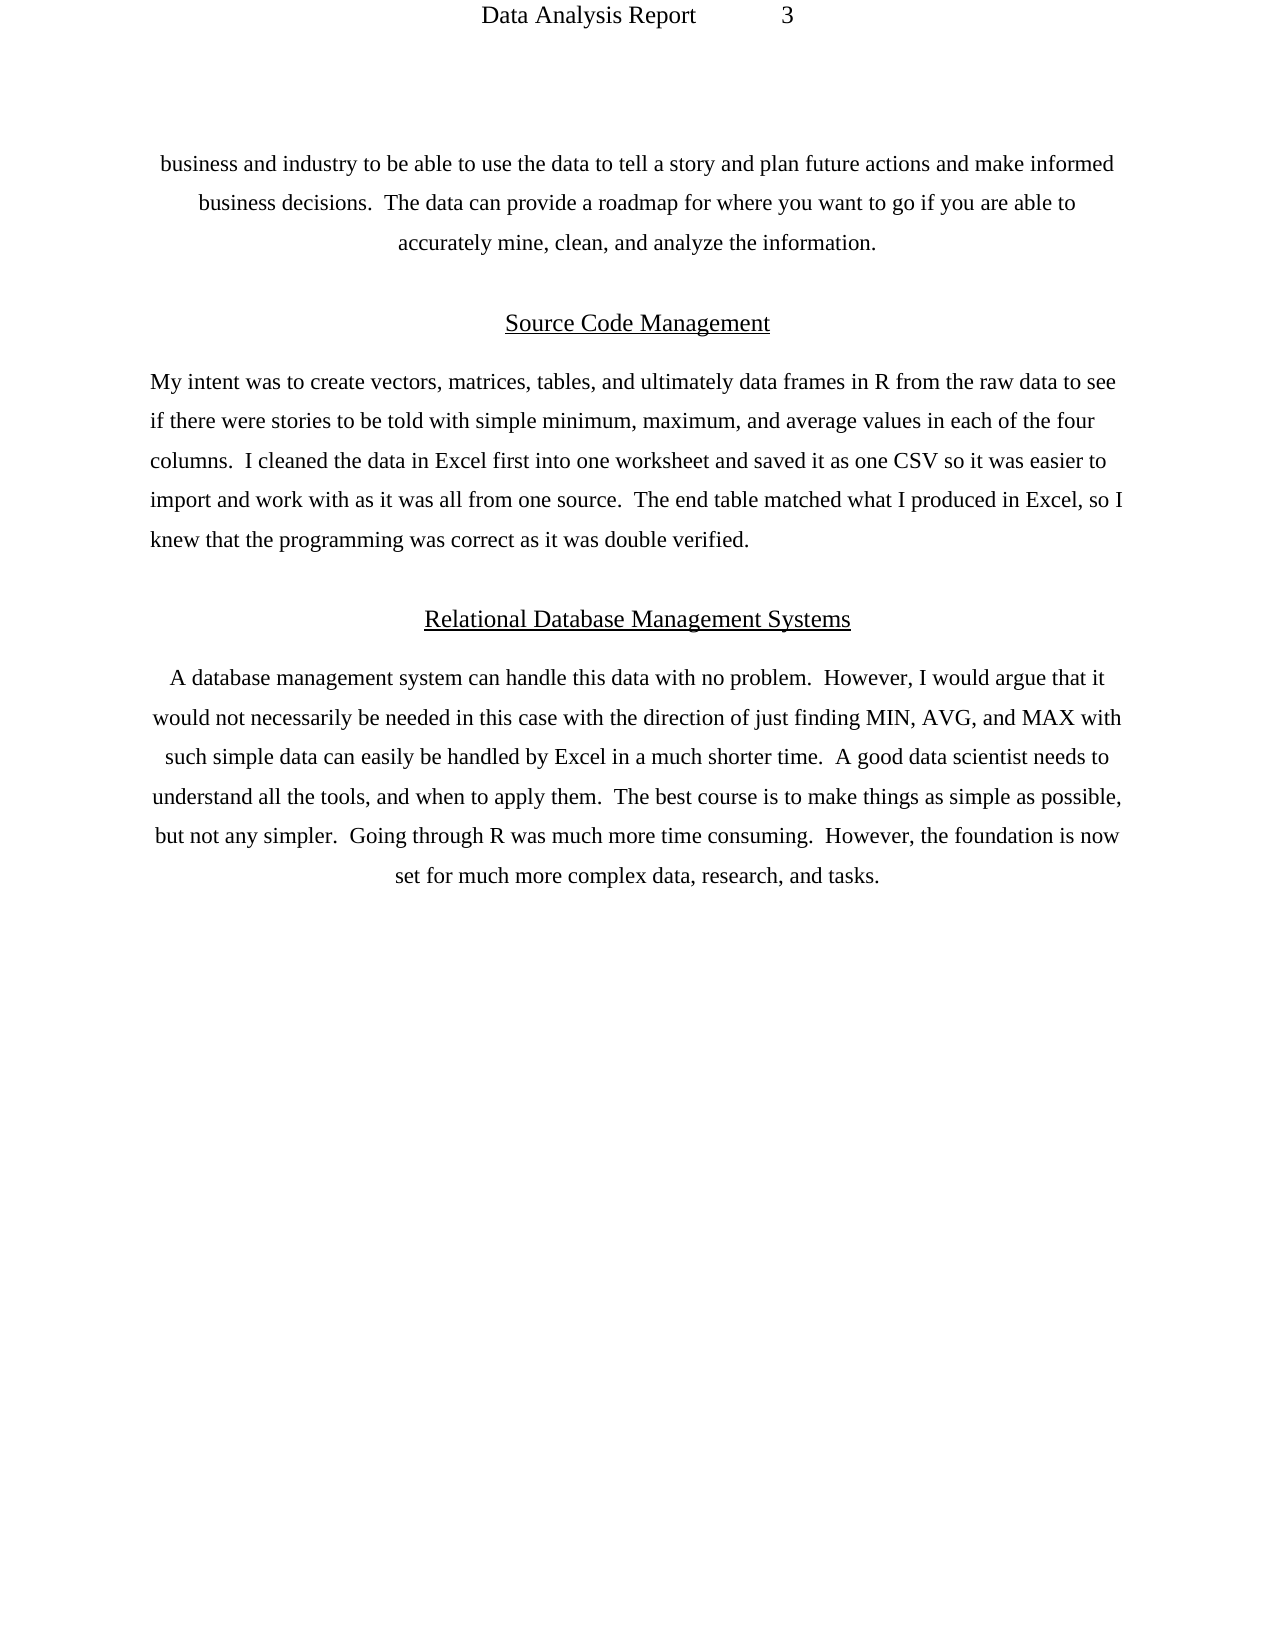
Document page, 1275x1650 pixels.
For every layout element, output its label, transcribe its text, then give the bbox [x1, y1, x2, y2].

text Relational Database Management Systems [150, 604, 1125, 633]
text Source Code Management [150, 308, 1125, 337]
text A database management system can handle this data with no problem. However, I would argue that it would not necessarily be needed in this case with the direction of just finding MIN, AVG, and MAX with such simple data can easily be handled by Excel in a much shorter time. A good data scientist needs to understand all the tools, and when to apply them. The best course is to make things as simple as possible, but not any simpler. Going through R was much more time consuming. However, the foundation is now set for much more complex data, research, and tasks. [150, 664, 1125, 888]
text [150, 150, 1125, 255]
text My intent was to create vectors, matrices, tables, and ultimately data frames in R from the raw data to see if there were stories to be told with simple minimum, maximum, and average values in each of the four columns. I cleaned the data in Excel first into one worksheet and saved it as one CSV so it was easier to import and work with as it was all from one source. The end table matched what I produced in Excel, so I knew that the programming was correct as it was double verified. [150, 368, 1125, 552]
